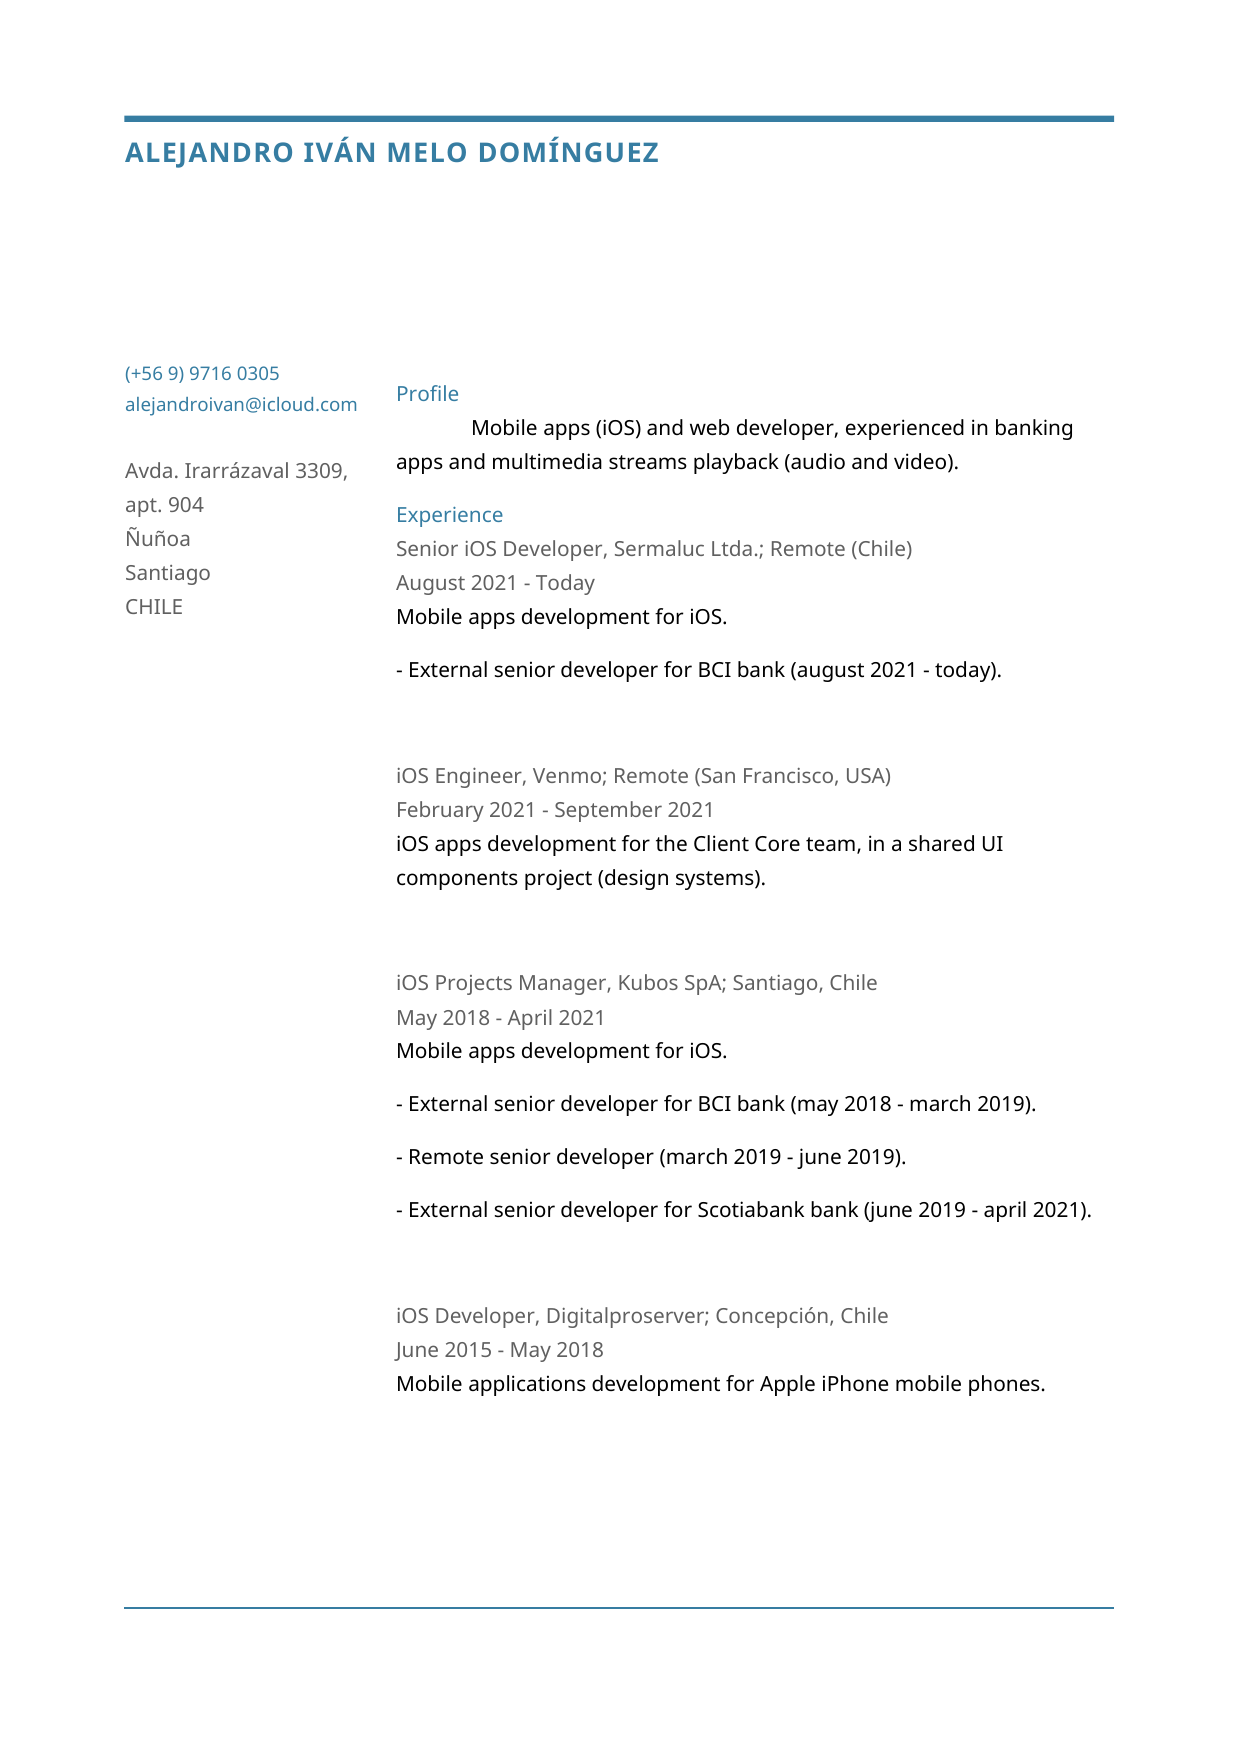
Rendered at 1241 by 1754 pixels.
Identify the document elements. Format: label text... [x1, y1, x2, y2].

text - External senior developer for BCI bank (may 2018 - march 2019). [396, 1089, 1115, 1118]
text Mobile apps development for iOS. [396, 1037, 1115, 1065]
text iOS apps development for the Client Core team, in a shared UI components project (design systems). [396, 829, 1115, 891]
subtitle iOS Engineer, Venmo; Remote (San Francisco, USA) [396, 761, 1115, 789]
subtitle June 2015 - May 2018 [396, 1335, 1115, 1363]
subtitle May 2018 - April 2021 [396, 1003, 1115, 1031]
subtitle August 2021 - Today [396, 568, 1115, 597]
text Profile [396, 379, 1115, 408]
text Mobile apps development for iOS. [396, 602, 1115, 631]
text Experience [396, 500, 1115, 528]
text Mobile applications development for Apple iPhone mobile phones. [396, 1369, 1115, 1397]
text - External senior developer for Scotiabank bank (june 2019 - april 2021). [396, 1195, 1115, 1223]
text - Remote senior developer (march 2019 - june 2019). [396, 1142, 1115, 1171]
text - External senior developer for BCI bank (august 2021 - today). [396, 655, 1115, 683]
text Mobile apps (iOS) and web developer, experienced in banking apps and multimedia streams playback (audio and video). [396, 413, 1115, 476]
subtitle iOS Developer, Digitalproserver; Concepción, Chile [396, 1301, 1115, 1329]
subtitle February 2021 - September 2021 [396, 795, 1115, 823]
subtitle Senior iOS Developer, Sermaluc Ltda.; Remote (Chile) [396, 534, 1115, 563]
subtitle iOS Projects Manager, Kubos SpA; Santiago, Chile [396, 968, 1115, 997]
